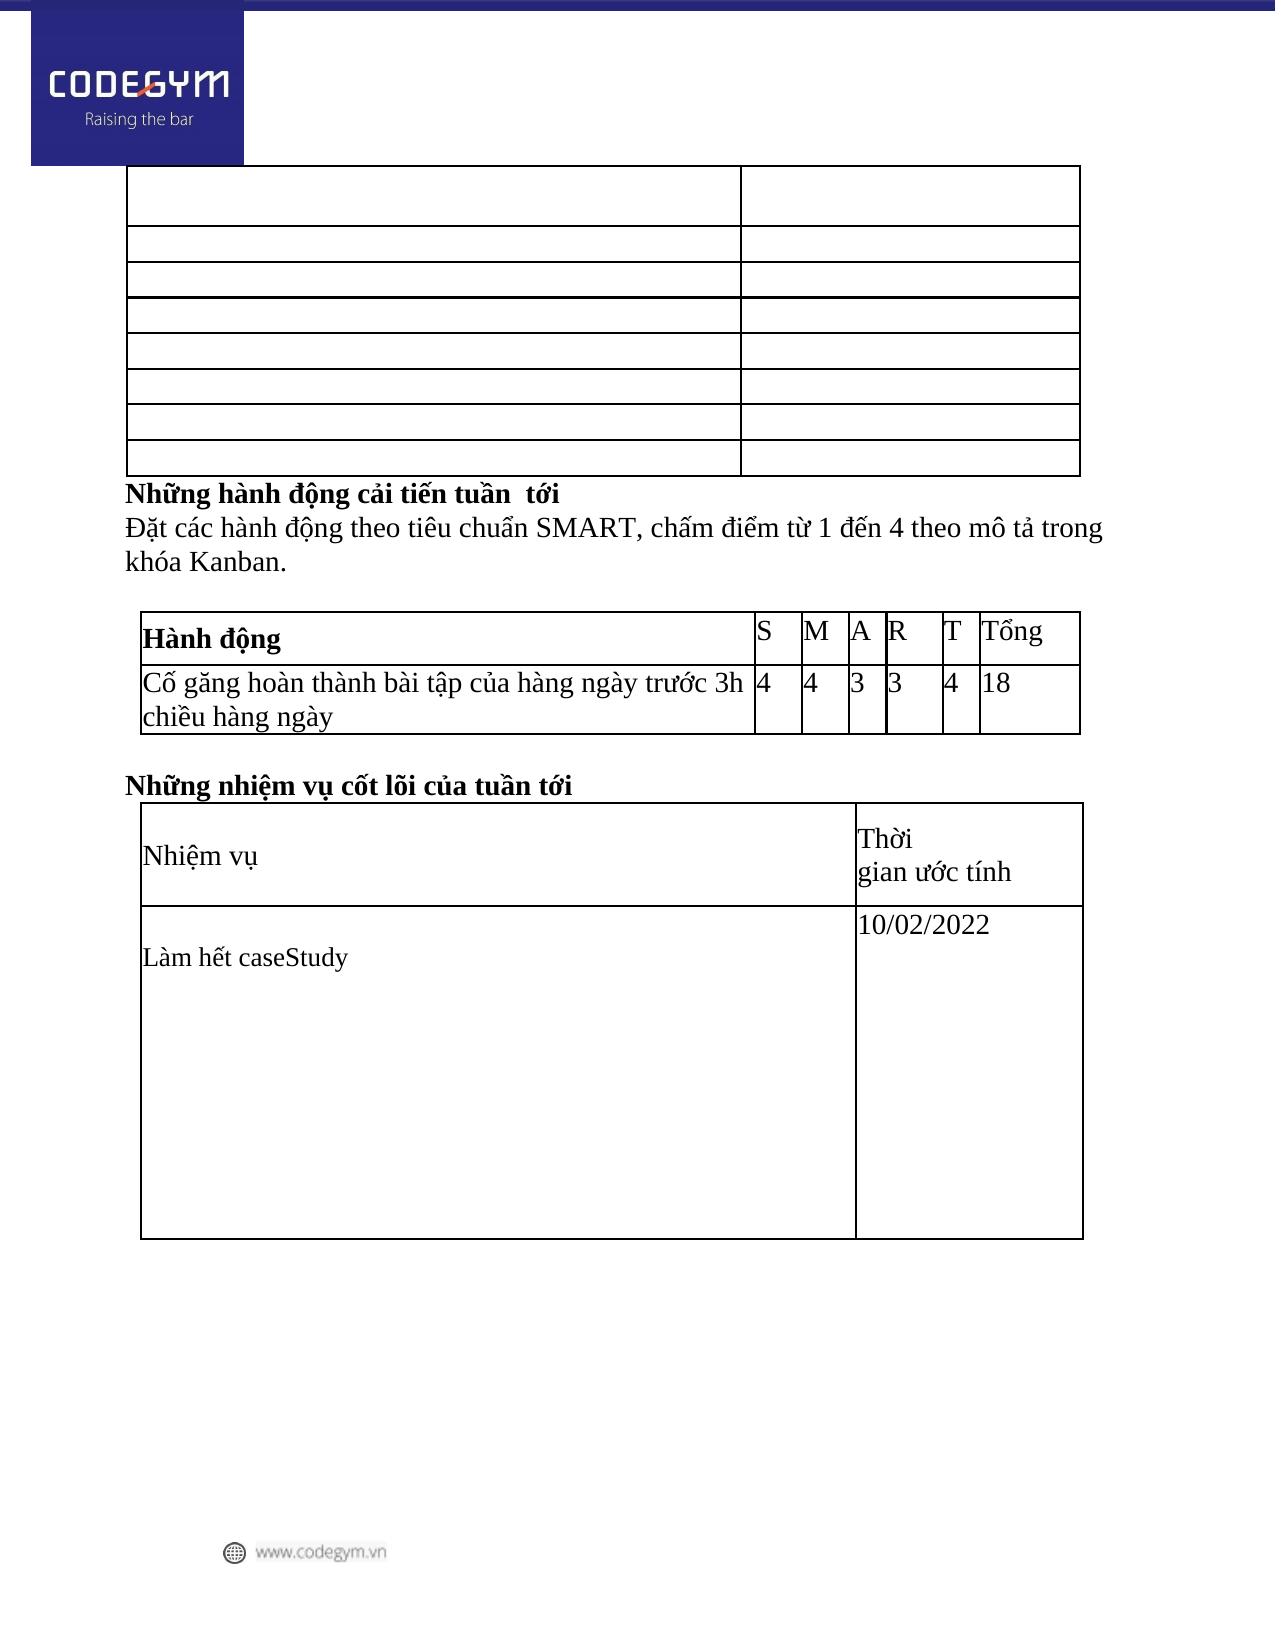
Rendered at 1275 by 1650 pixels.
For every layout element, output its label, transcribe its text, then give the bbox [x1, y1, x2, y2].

table_cell [128, 334, 740, 368]
picture [0, 0, 1275, 166]
table_cell [128, 299, 740, 332]
table_header Thời gian ước tính [857, 804, 1082, 905]
table_header Tổng [981, 613, 1079, 663]
table_cell [128, 405, 740, 439]
table_header Hành động [142, 613, 754, 663]
table_cell [128, 263, 740, 296]
text Những nhiệm vụ cốt lõi của tuần tới [125, 768, 1131, 802]
table_cell [742, 441, 1079, 474]
table_cell [128, 167, 740, 225]
text Những hành động cải tiến tuần tới [125, 477, 1131, 510]
table_header A [850, 613, 885, 663]
table_header Nhiệm vụ [142, 804, 855, 905]
table_cell Làm hết caseStudy [142, 907, 855, 1238]
table_cell 3 [888, 666, 942, 733]
table_cell 10/02/2022 [857, 907, 1082, 1238]
table_cell 4 [756, 666, 801, 733]
table_cell 4 [803, 666, 848, 733]
table_cell [742, 167, 1079, 225]
table_cell Cố găng hoàn thành bài tập của hàng ngày trước 3h chiều hàng ngày [142, 666, 754, 733]
table_header T [944, 613, 979, 663]
table_cell 4 [944, 666, 979, 733]
table_cell [742, 227, 1079, 261]
table_header R [888, 613, 942, 663]
table_cell 18 [981, 666, 1079, 733]
table_cell [742, 334, 1079, 368]
table_cell 3 [850, 666, 885, 733]
table_cell [128, 370, 740, 403]
picture [223, 1535, 1246, 1636]
table_cell [742, 405, 1079, 439]
text Đặt các hành động theo tiêu chuẩn SMART, chấm điểm từ 1 đến 4 theo mô tả trong khóa Kanban. [125, 510, 1131, 577]
table_cell [742, 370, 1079, 403]
table_header S [756, 613, 801, 663]
table_cell [128, 227, 740, 261]
table_cell [742, 299, 1079, 332]
table_cell [128, 441, 740, 474]
table_cell [742, 263, 1079, 296]
table_header M [803, 613, 848, 663]
